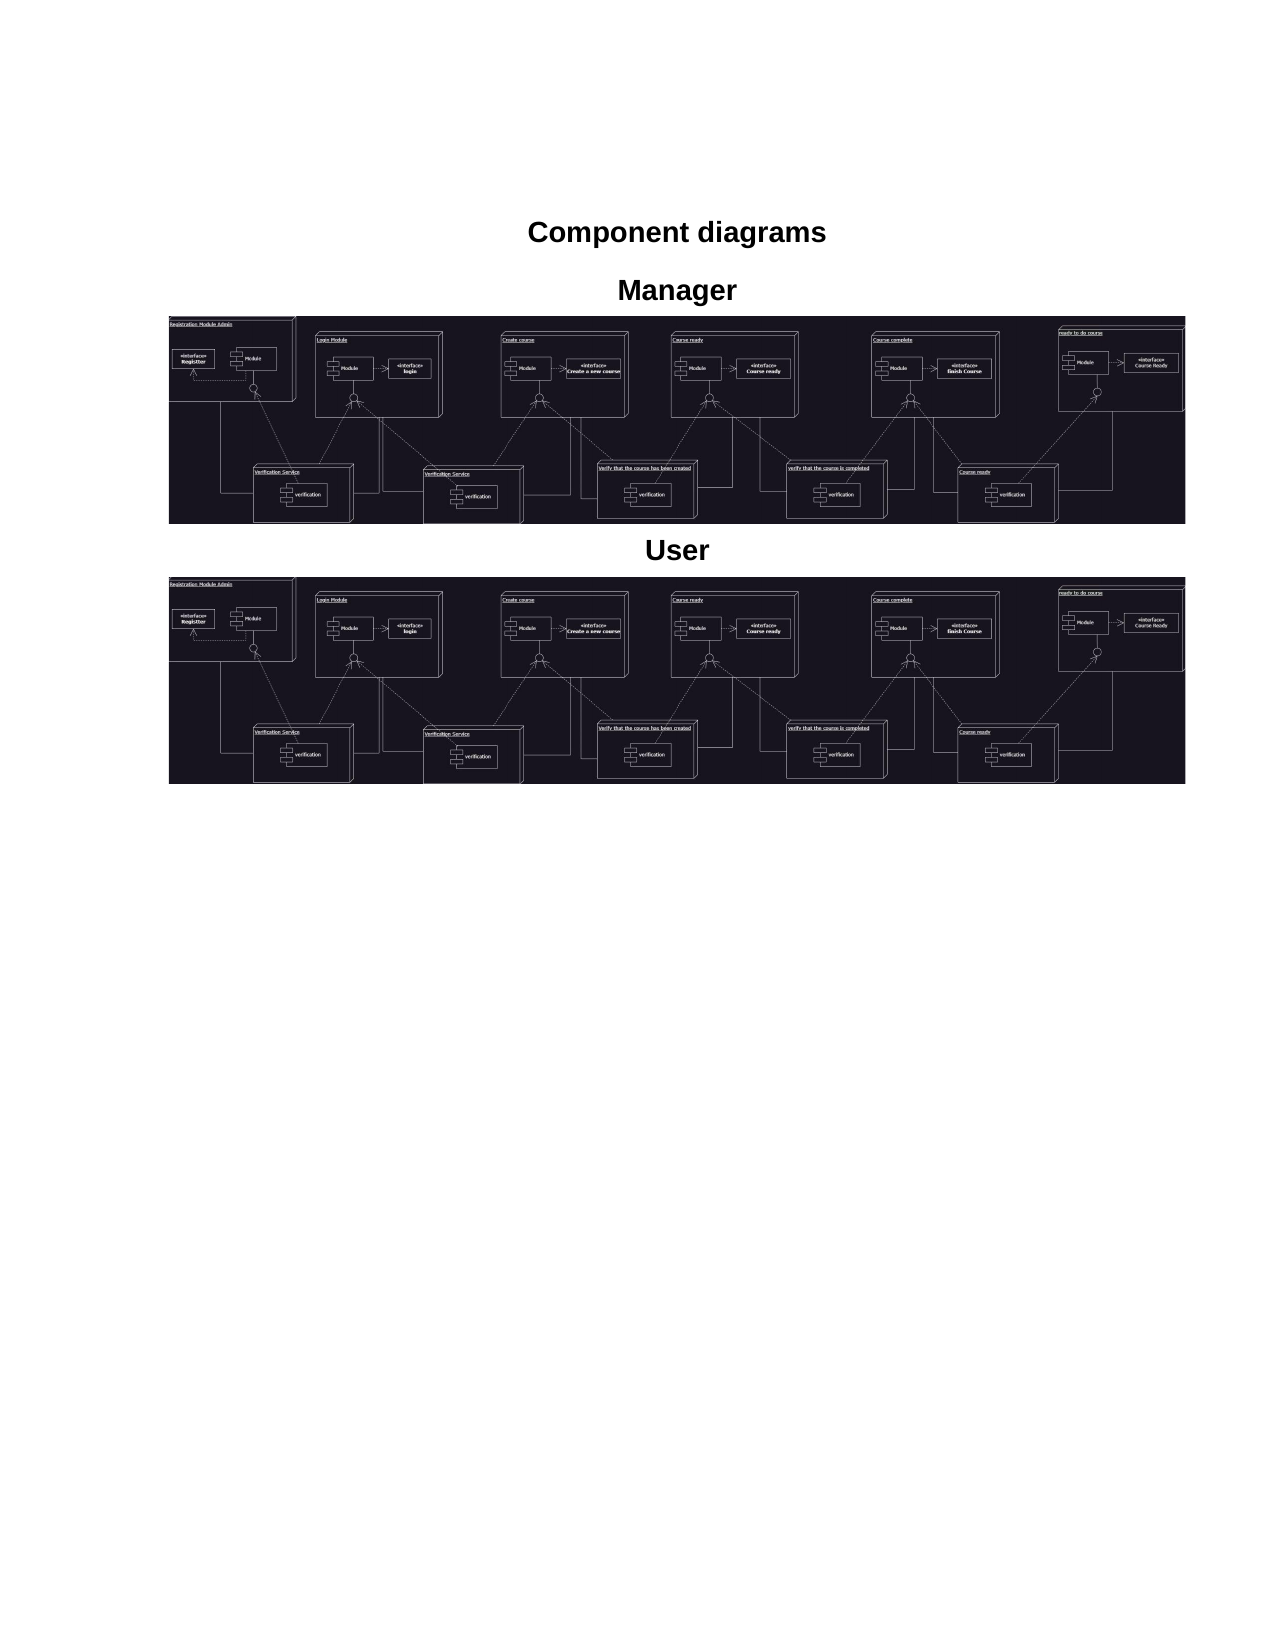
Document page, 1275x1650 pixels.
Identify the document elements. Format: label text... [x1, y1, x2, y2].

text Manager [169, 273, 1185, 307]
text Component diagrams [169, 214, 1185, 248]
picture [168, 316, 1186, 524]
text User [169, 533, 1185, 567]
picture [168, 577, 1186, 784]
